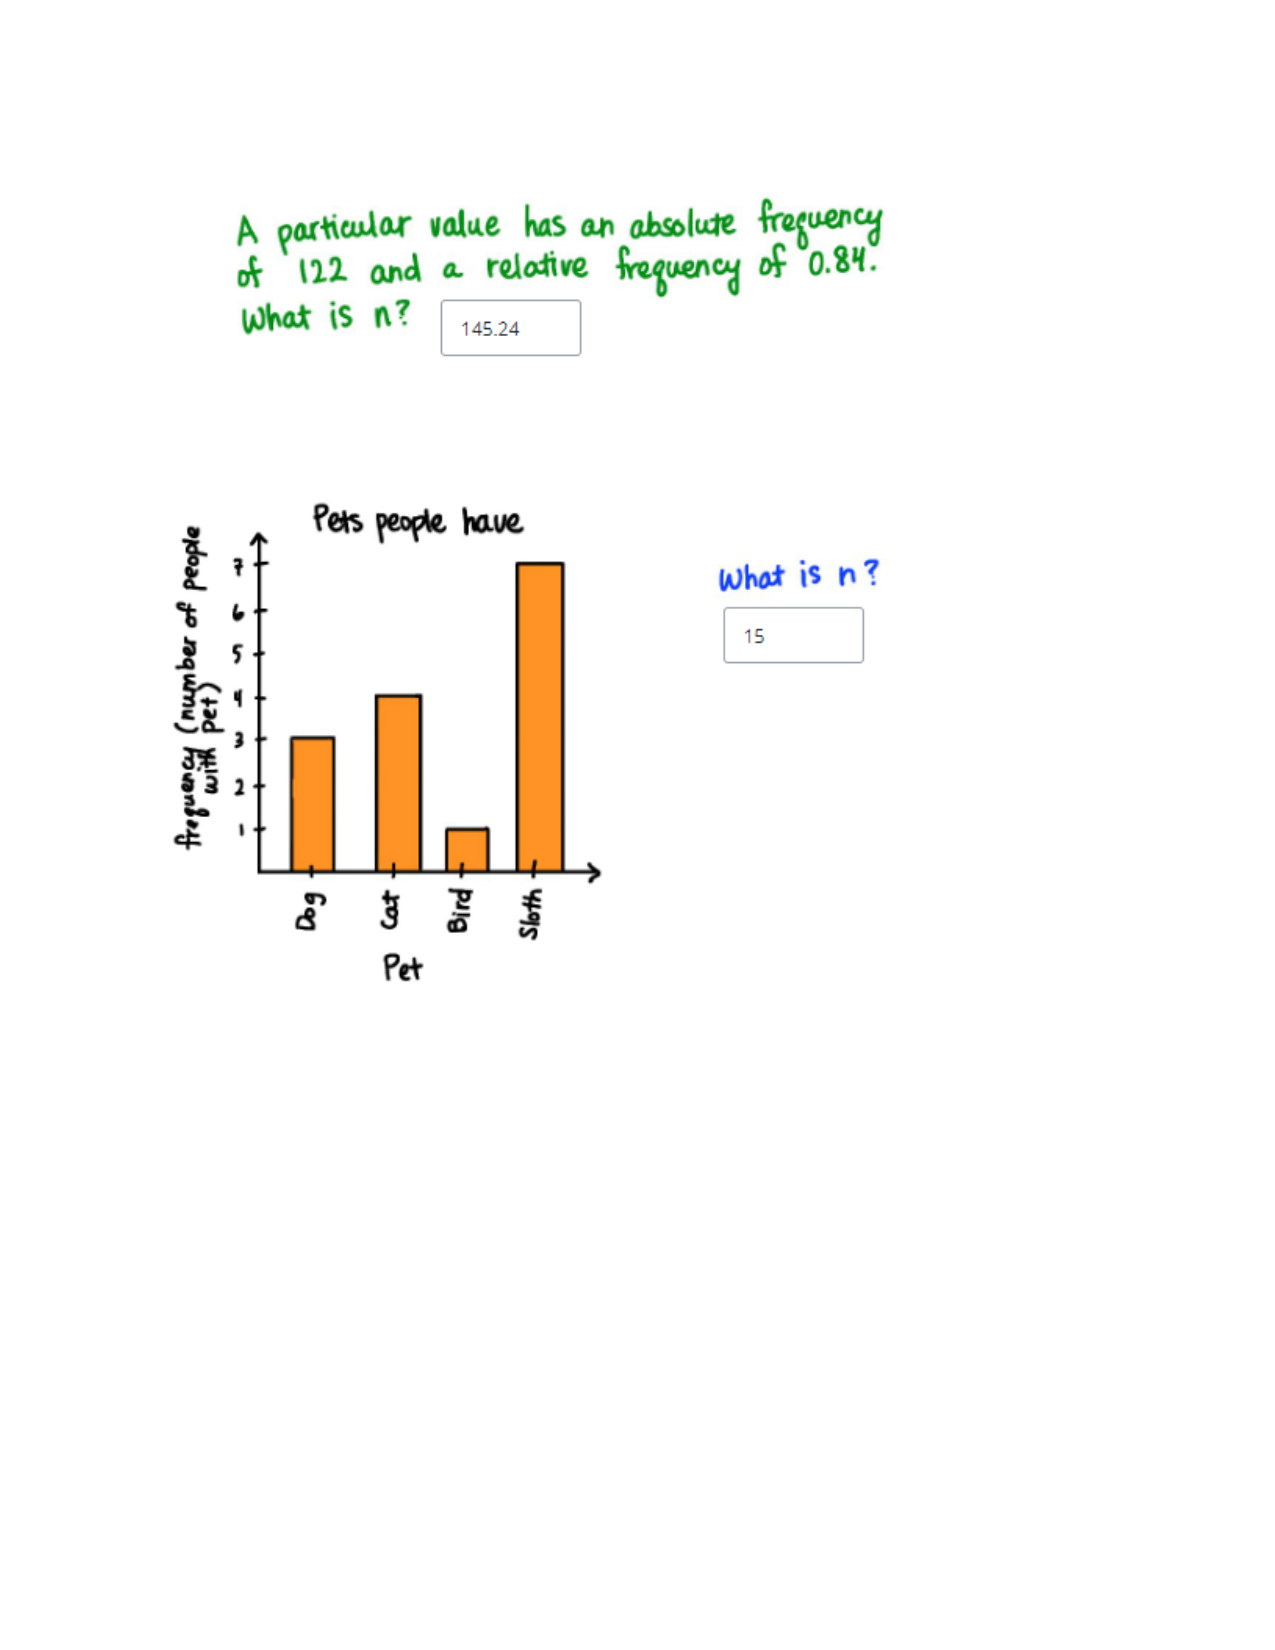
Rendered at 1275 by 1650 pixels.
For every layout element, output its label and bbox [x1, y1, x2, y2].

picture [150, 150, 954, 446]
picture [150, 479, 941, 1022]
